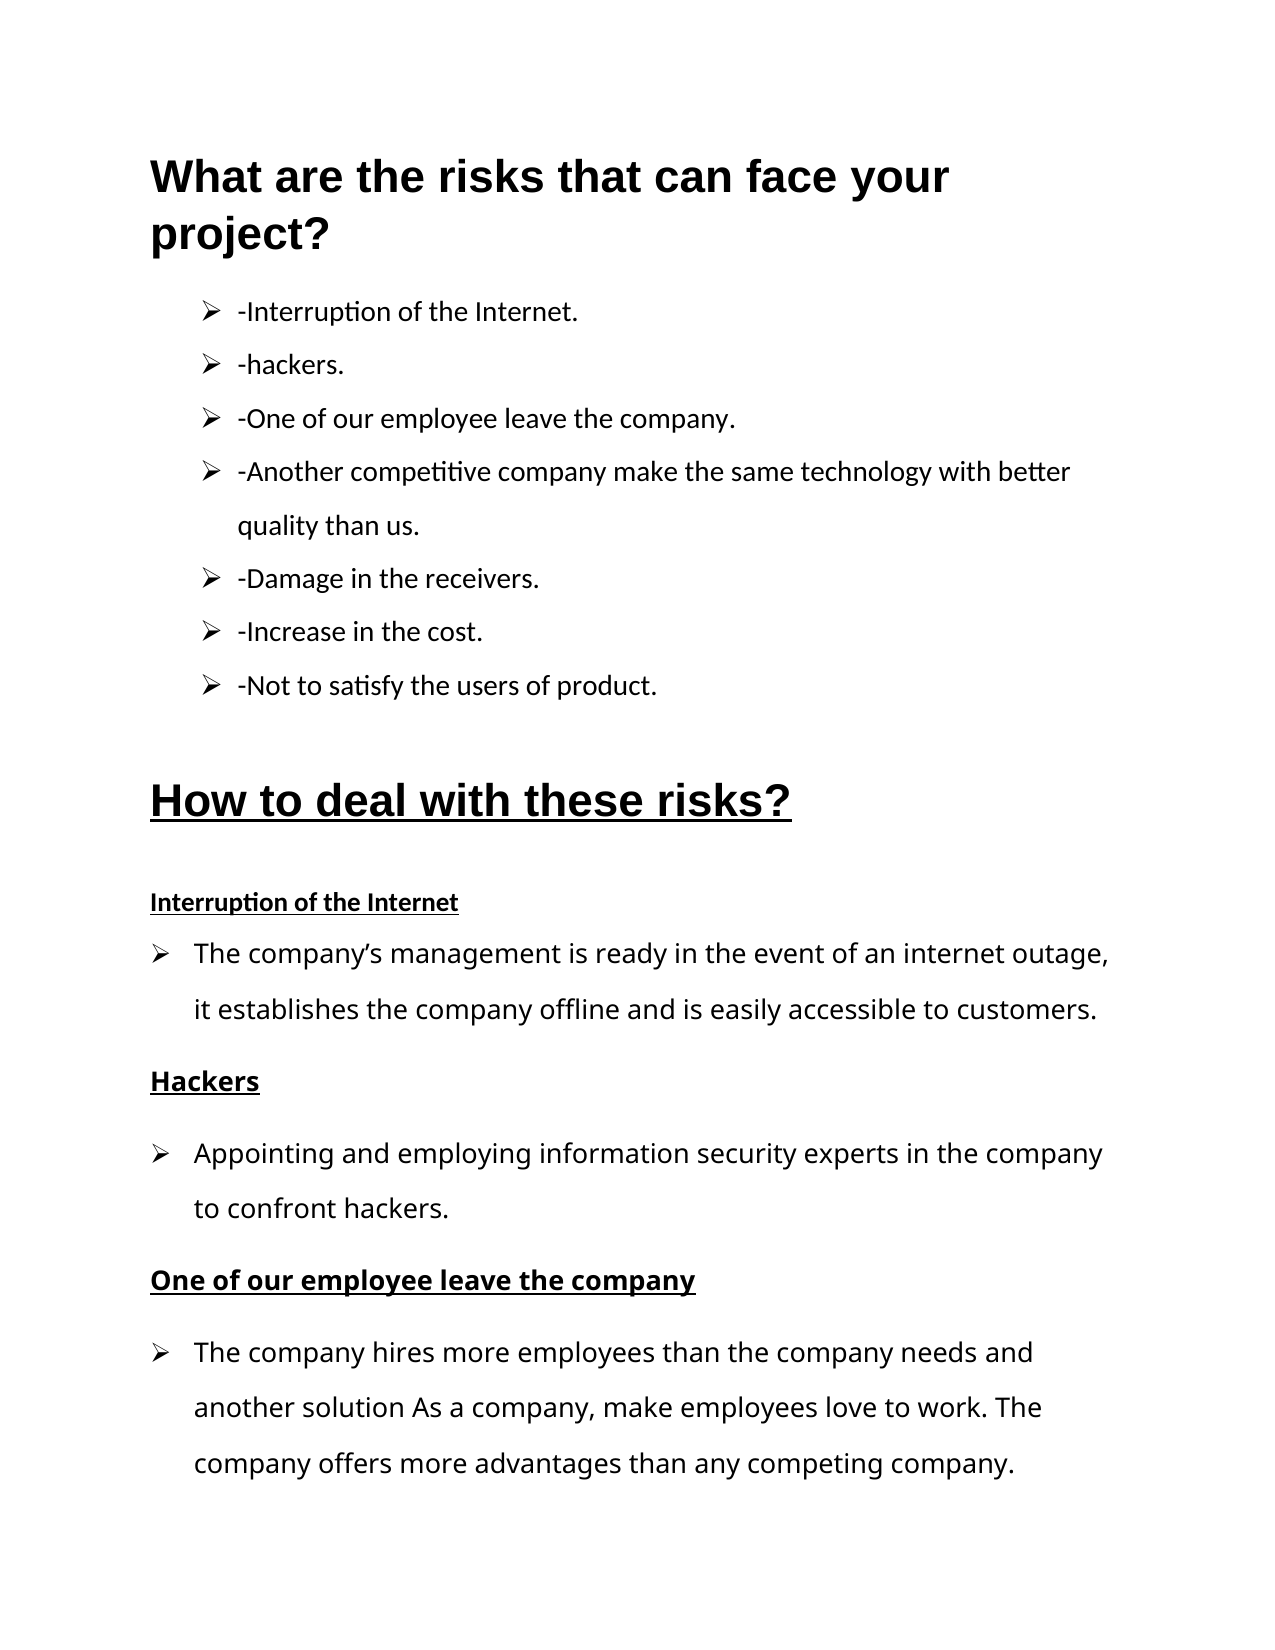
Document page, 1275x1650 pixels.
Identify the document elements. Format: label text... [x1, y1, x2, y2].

list Appointing and employing information security experts in the company to confront hackers. [150, 1134, 1125, 1226]
list -Increase in the cost. [200, 613, 1125, 649]
list How to deal with these risks? [150, 774, 1125, 827]
list The company’s management is ready in the event of an internet outage, it establishes the company offline and is easily accessible to customers. [150, 935, 1125, 1027]
list Interruption of the Internet [150, 886, 1125, 918]
list -Another competitive company make the same technology with better quality than us. [200, 453, 1125, 542]
list -hackers. [200, 346, 1125, 382]
list The company hires more employees than the company needs and another solution As a company, make employees love to work. The company offers more advantages than any competing company. [150, 1333, 1125, 1481]
list -One of our employee leave the company. [200, 400, 1125, 435]
list Hackers [150, 1062, 1125, 1099]
list One of our employee leave the company [150, 1262, 1125, 1298]
list -Not to satisfy the users of product. [200, 667, 1125, 703]
list -Interruption of the Internet. [200, 293, 1125, 328]
text What are the risks that can face your project? [150, 150, 1125, 259]
list -Damage in the receivers. [200, 560, 1125, 596]
